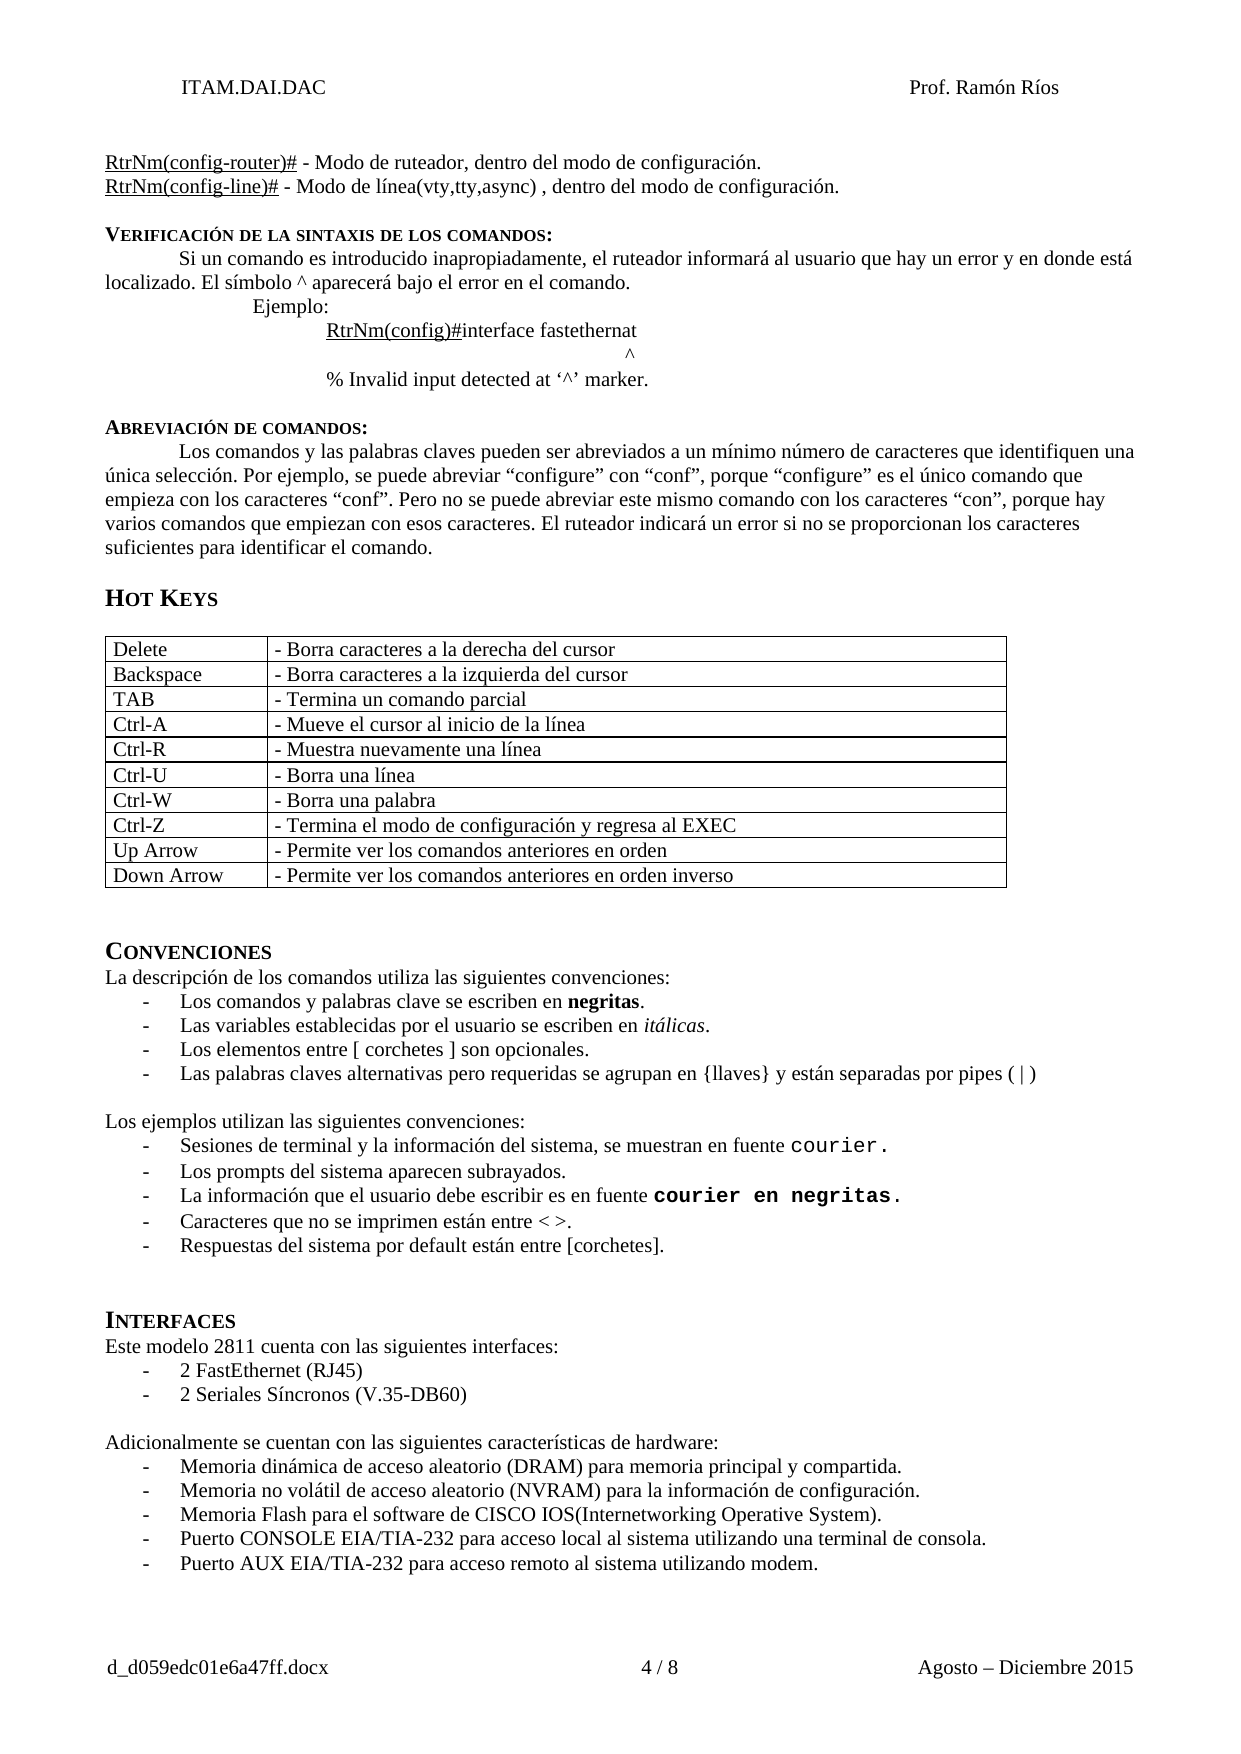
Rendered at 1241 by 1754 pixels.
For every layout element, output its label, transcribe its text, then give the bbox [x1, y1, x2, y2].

text La descripción de los comandos utiliza las siguientes convenciones: [105, 965, 1135, 989]
table_cell Backspace [106, 662, 267, 686]
text Si un comando es introducido inapropiadamente, el ruteador informará al usuario que hay un error y en donde está localizado. El símbolo ^ aparecerá bajo el error en el comando. [105, 246, 1135, 294]
text Este modelo 2811 cuenta con las siguientes interfaces: [105, 1334, 1135, 1358]
table_cell Ctrl-Z [106, 813, 267, 837]
table_cell Ctrl-U [106, 763, 267, 787]
list Puerto AUX EIA/TIA-232 para acceso remoto al sistema utilizando modem. [142, 1550, 1135, 1574]
subtitle Hot Keys [105, 583, 1135, 612]
table_cell Ctrl-A [106, 712, 267, 736]
table_cell Ctrl-W [106, 788, 267, 812]
list Las variables establecidas por el usuario se escriben en itálicas. [142, 1013, 1135, 1037]
list Puerto CONSOLE EIA/TIA-232 para acceso local al sistema utilizando una terminal de consola. [142, 1526, 1135, 1550]
list Sesiones de terminal y la información del sistema, se muestran en fuente courier. [142, 1133, 1135, 1159]
table_cell - Muestra nuevamente una línea [268, 738, 1006, 761]
text Los comandos y las palabras claves pueden ser abreviados a un mínimo número de caracteres que identifiquen una única selección. Por ejemplo, se puede abreviar “configure” con “conf”, porque “configure” es el único comando que empieza con los caracteres “conf”. Pero no se puede abreviar este mismo comando con los caracteres “con”, porque hay varios comandos que empiezan con esos caracteres. El ruteador indicará un error si no se proporcionan los caracteres suficientes para identificar el comando. [105, 439, 1135, 559]
text % Invalid input detected at ‘^’ marker. [105, 367, 1135, 391]
text RtrNm(config)#interface fastethernat [105, 318, 1135, 342]
list Memoria dinámica de acceso aleatorio (DRAM) para memoria principal y compartida. [142, 1454, 1135, 1478]
list Memoria Flash para el software de CISCO IOS(Internetworking Operative System). [142, 1502, 1135, 1526]
table_cell TAB [106, 687, 267, 711]
text Los ejemplos utilizan las siguientes convenciones: [105, 1109, 1135, 1133]
list 2 Seriales Síncronos (V.35-DB60) [142, 1382, 1135, 1406]
list Memoria no volátil de acceso aleatorio (NVRAM) para la información de configuración. [142, 1478, 1135, 1502]
table_header - Borra caracteres a la derecha del cursor [268, 637, 1006, 661]
table_cell - Borra caracteres a la izquierda del cursor [268, 662, 1006, 686]
list La información que el usuario debe escribir es en fuente courier en negritas. [142, 1183, 1135, 1209]
table_cell - Permite ver los comandos anteriores en orden [268, 838, 1006, 862]
text Adicionalmente se cuentan con las siguientes características de hardware: [105, 1430, 1135, 1454]
table_cell - Borra una palabra [268, 788, 1006, 812]
text Ejemplo: [105, 294, 1135, 318]
subtitle Convenciones [105, 936, 1135, 965]
list Los comandos y palabras clave se escriben en negritas. [142, 989, 1135, 1013]
text Verificación de comandos: [105, 222, 1135, 246]
table_cell Down Arrow [106, 863, 267, 887]
subtitle Interfaces [105, 1305, 1135, 1334]
list 2 FastEthernet (RJ45) [142, 1358, 1135, 1382]
table_cell Ctrl-R [106, 738, 267, 761]
table_cell Up Arrow [106, 838, 267, 862]
list Respuestas del sistema por default están entre [corchetes]. [142, 1233, 1135, 1257]
table_cell - Termina el modo de configuración y regresa al EXEC [268, 813, 1006, 837]
table_cell - Borra una línea [268, 763, 1006, 787]
table_cell - Permite ver los comandos anteriores en orden inverso [268, 863, 1006, 887]
list Los elementos entre [ corchetes ] son opcionales. [142, 1037, 1135, 1061]
text RtrNm(config-line)# - Modo de línea(vty,tty,async) , dentro del modo de configuración. [105, 174, 1135, 198]
table_cell - Termina un comando parcial [268, 687, 1006, 711]
table_cell - Mueve el cursor al inicio de la línea [268, 712, 1006, 736]
text Abreviación de comandos: [105, 415, 1135, 439]
list Las palabras claves alternativas pero requeridas se agrupan en {llaves} y están separadas por pipes ( | ) [142, 1061, 1135, 1085]
list Los prompts del sistema aparecen subrayados. [142, 1159, 1135, 1183]
text ^ [105, 342, 1135, 367]
table_header Delete [106, 637, 267, 661]
text RtrNm(config-router)# - Modo de ruteador, dentro del modo de configuración. [105, 150, 1135, 174]
list Caracteres que no se imprimen están entre < >. [142, 1209, 1135, 1233]
